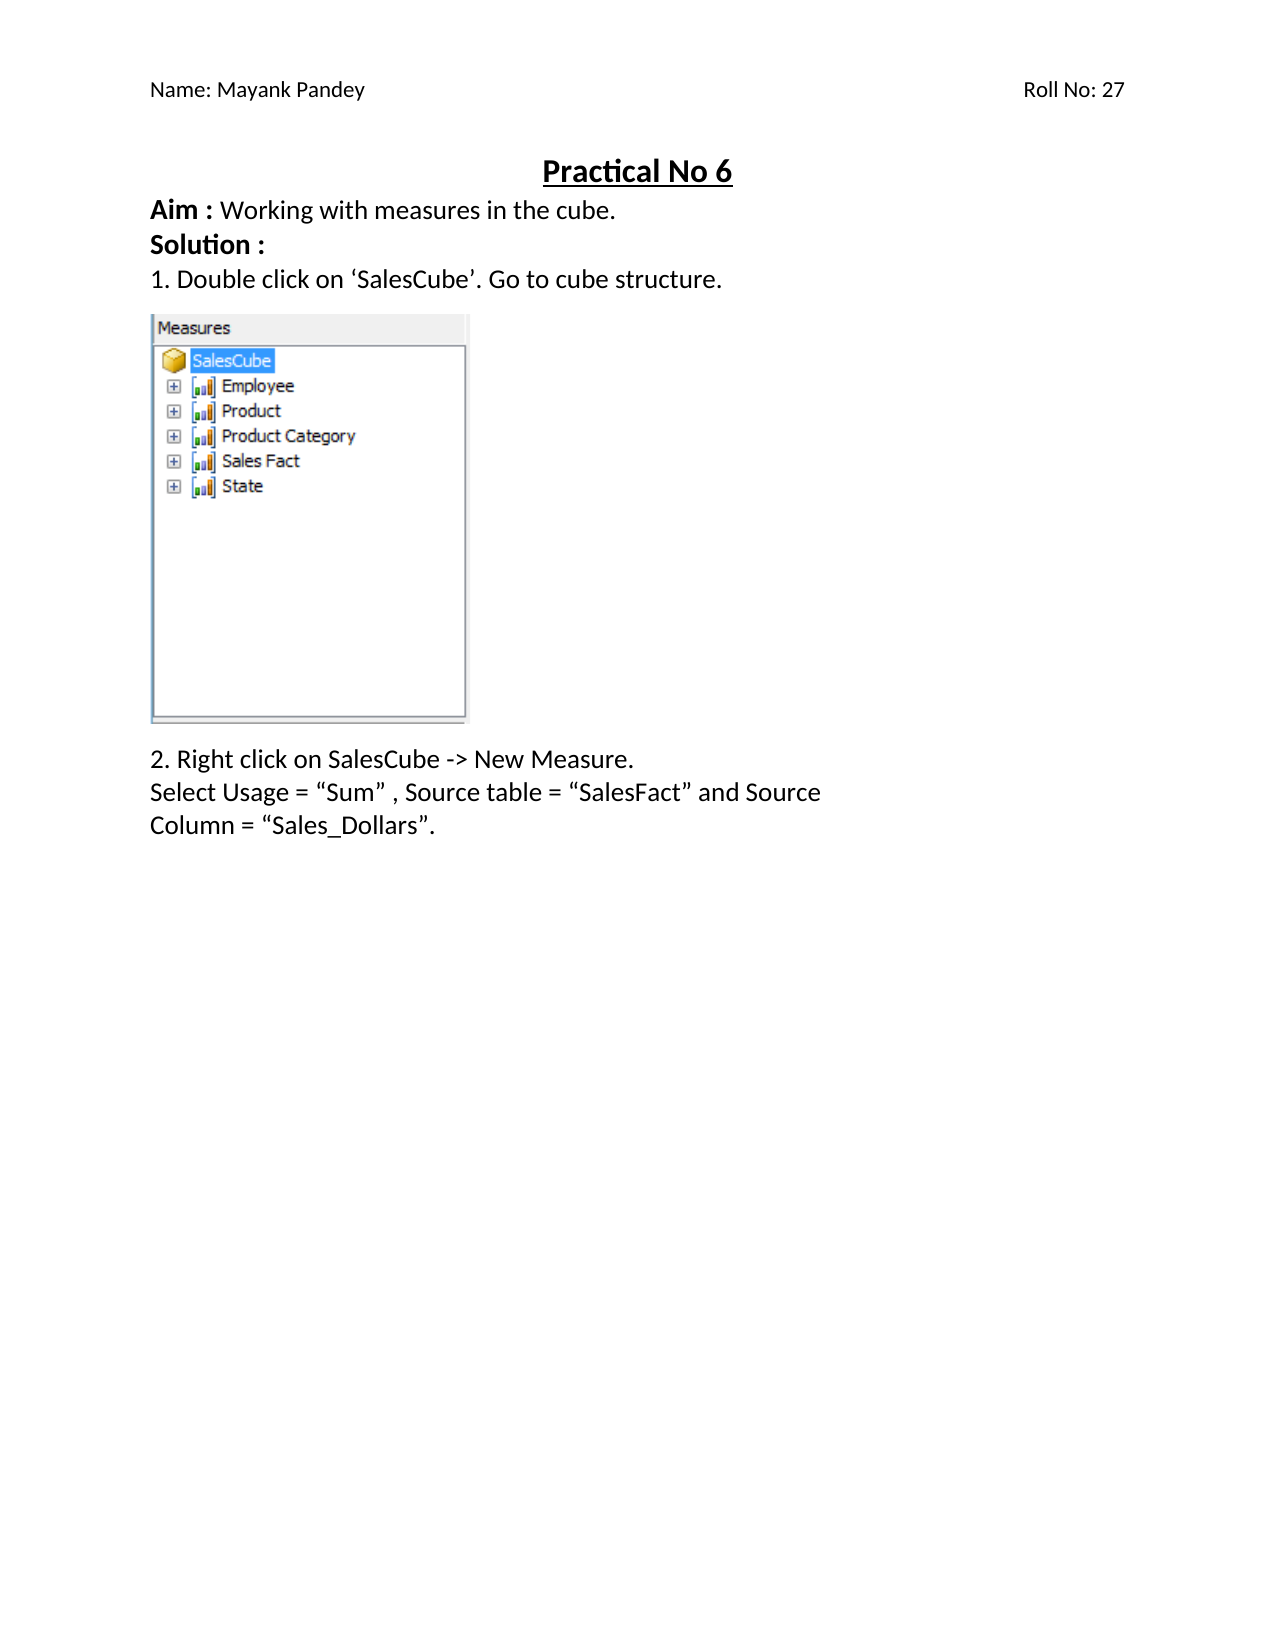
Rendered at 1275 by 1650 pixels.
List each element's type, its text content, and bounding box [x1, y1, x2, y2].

text Column = “Sales_Dollars”. [150, 808, 1125, 842]
text Select Usage = “Sum” , Source table = “SalesFact” and Source [150, 776, 1125, 808]
picture [150, 314, 471, 724]
text Practical No 6 [150, 150, 1125, 191]
text 1. Double click on ‘SalesCube’. Go to cube structure. [150, 262, 1125, 295]
text Solution : [150, 226, 1125, 262]
text Aim : Working with measures in the cube. [150, 191, 1125, 226]
text 2. Right click on SalesCube -> New Measure. [150, 742, 1125, 776]
